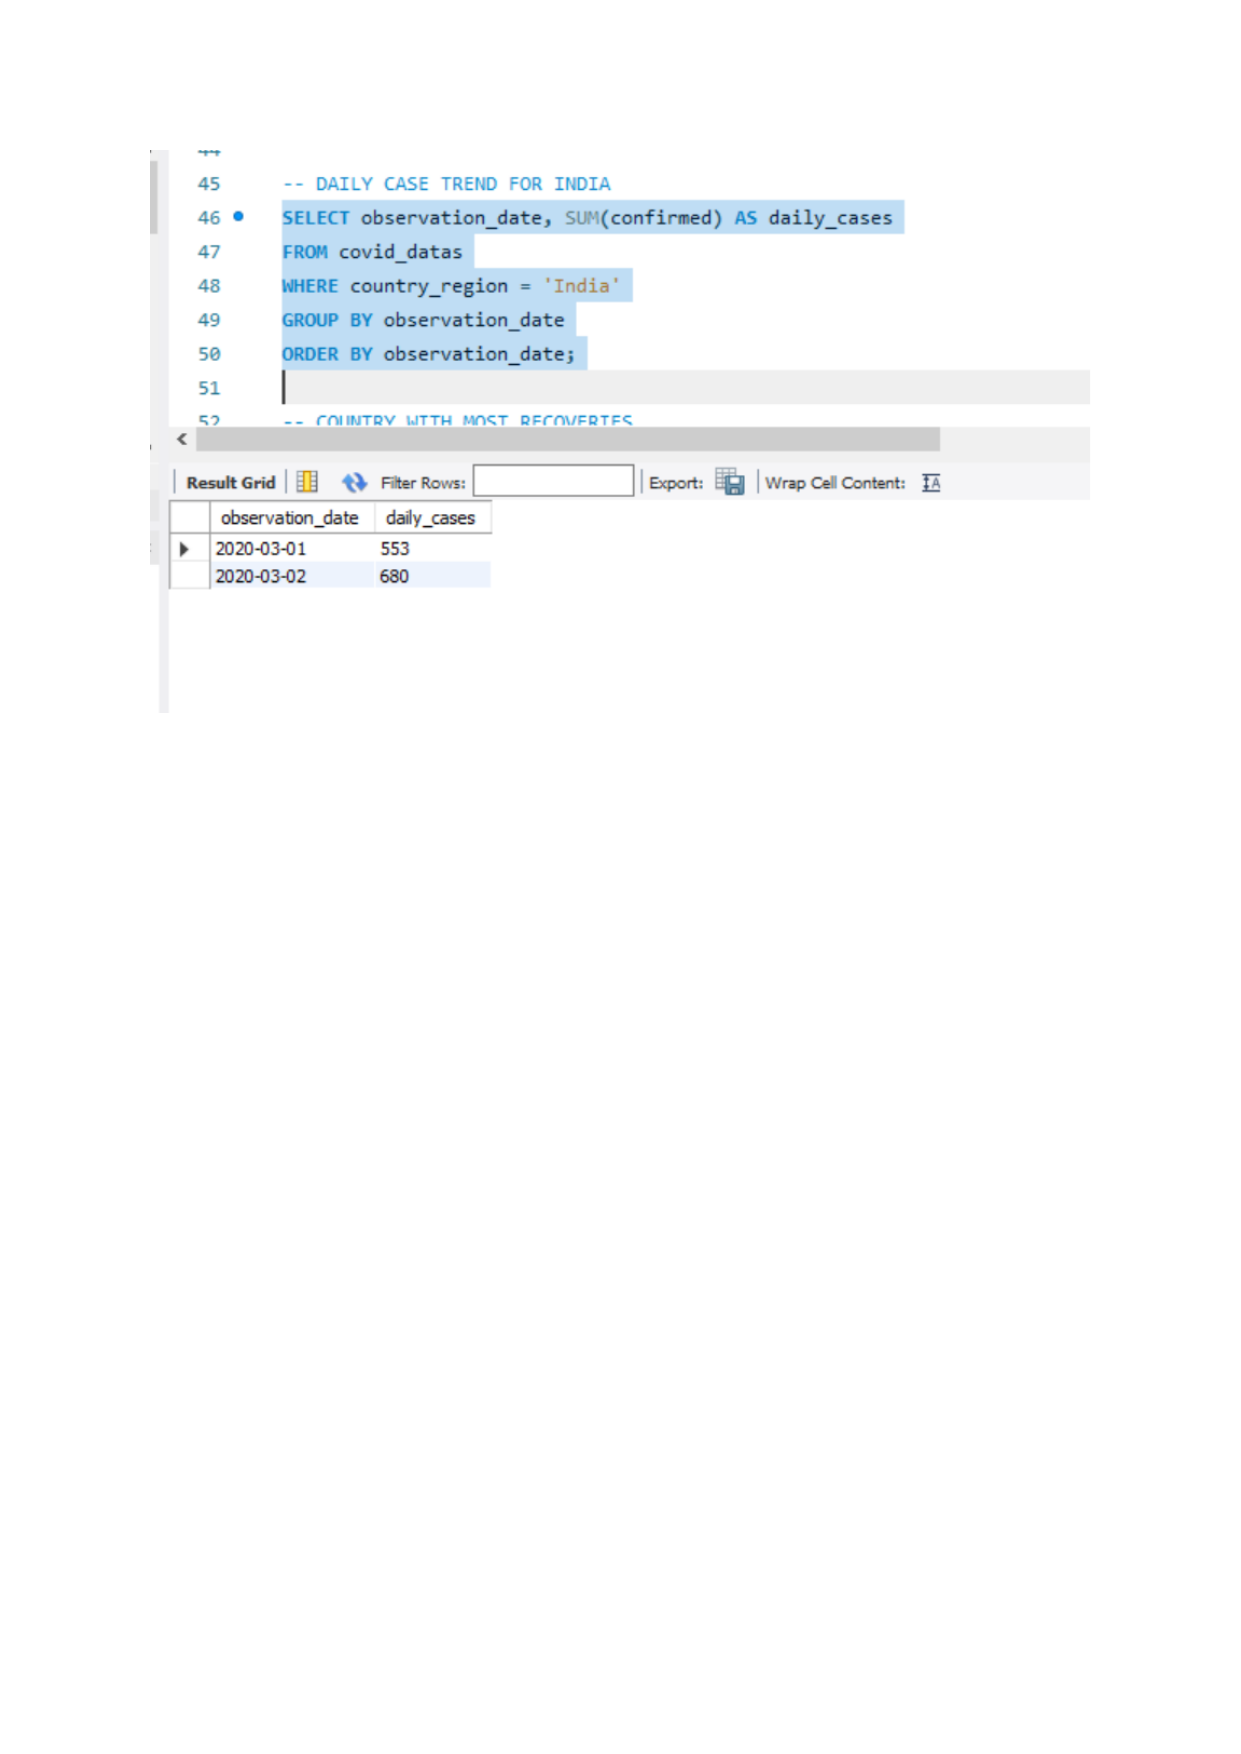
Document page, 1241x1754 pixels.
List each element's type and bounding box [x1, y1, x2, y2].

picture [150, 150, 1091, 713]
